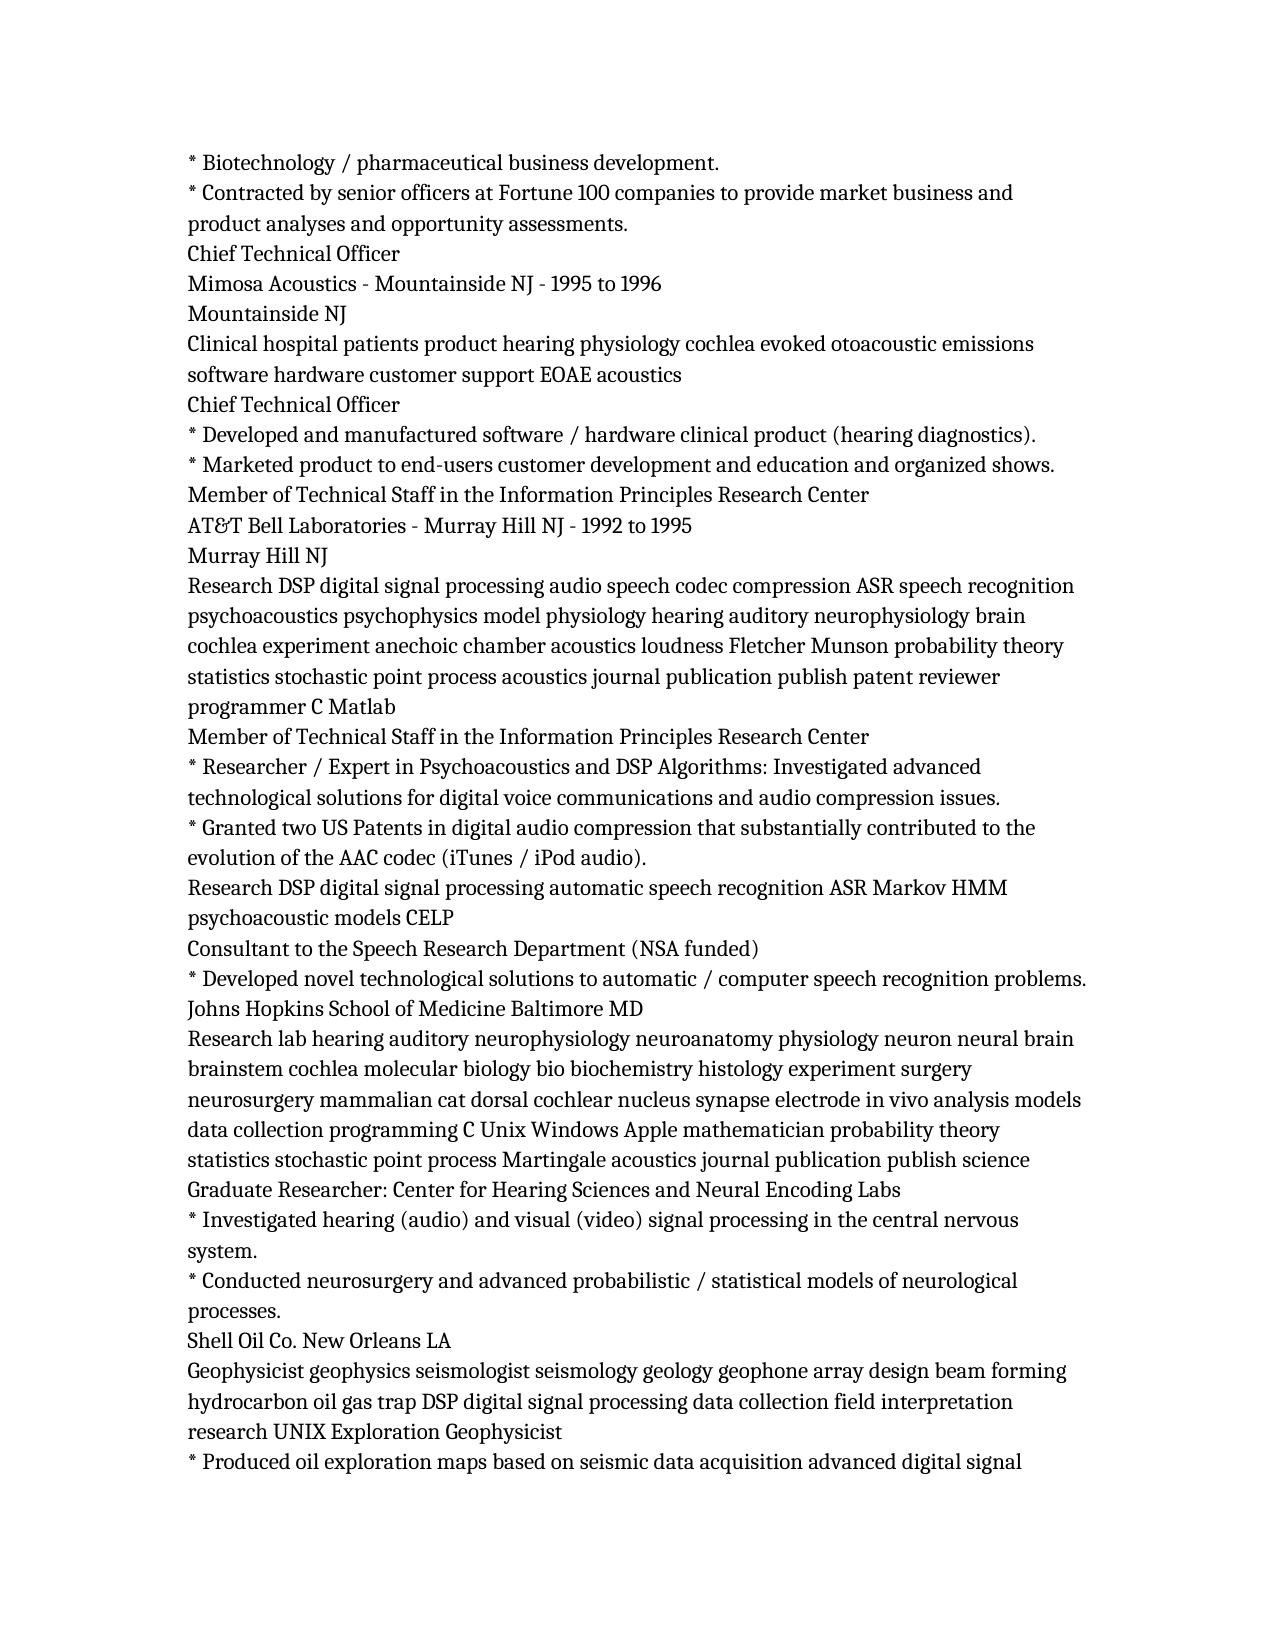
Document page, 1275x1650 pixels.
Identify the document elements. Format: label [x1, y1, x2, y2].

text [187, 150, 1087, 1475]
